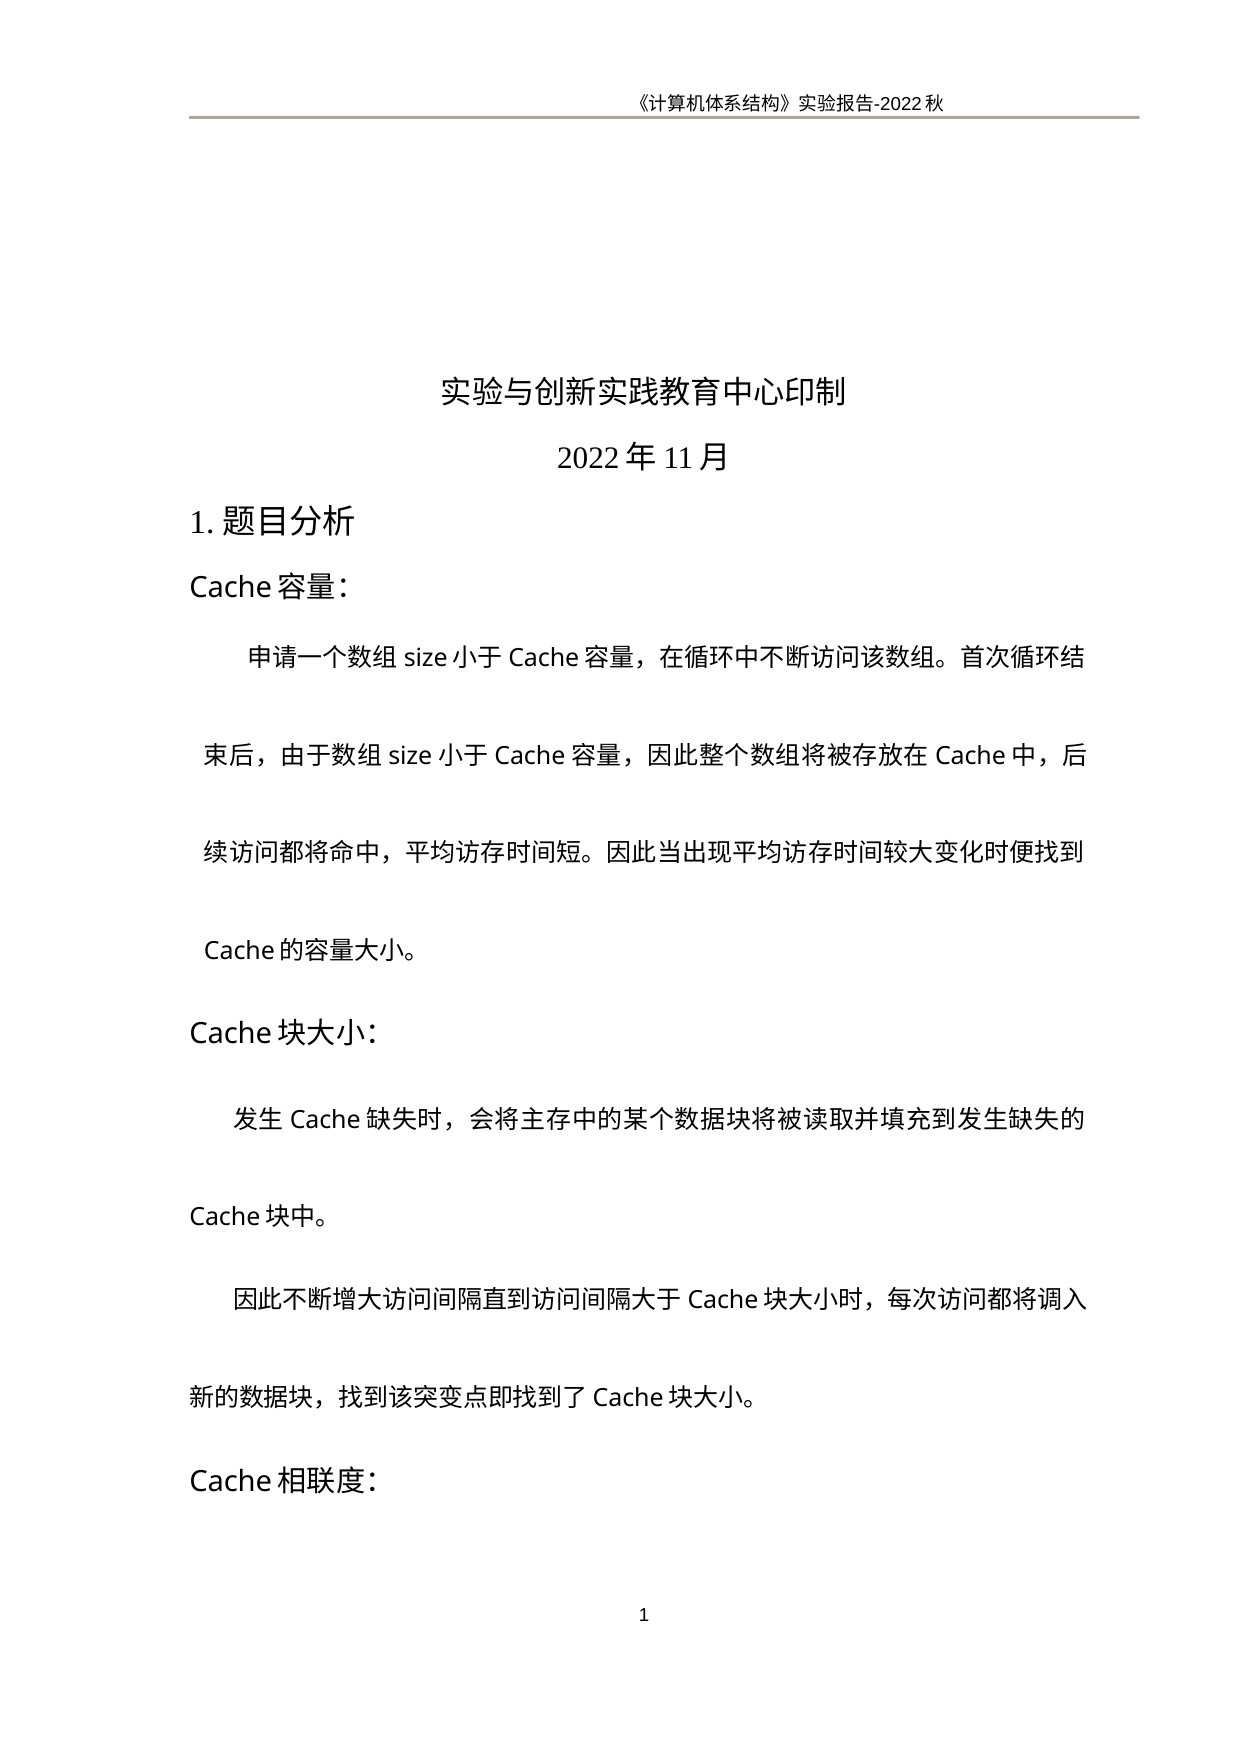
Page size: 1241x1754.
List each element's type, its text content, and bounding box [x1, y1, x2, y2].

subtitle 1. 题目分析 [189, 487, 1098, 552]
text 实验与创新实践教育中心印制 [189, 357, 1098, 422]
text 2022年11月 [189, 422, 1098, 487]
text 发生Cache缺失时，会将主存中的某个数据块将被读取并填充到发生缺失的Cache块中。 [189, 1085, 1088, 1247]
text Cache块大小： [189, 999, 1088, 1064]
text 申请一个数组size小于Cache容量，在循环中不断访问该数组。首次循环结束后，由于数组size小于Cache容量，因此整个数组将被存放在Cache中，后续访问都将命中，平均访存时间短。因此当出现平均访存时间较大变化时便找到Cache的容量大小。 [204, 623, 1088, 981]
text 因此不断增大访问间隔直到访问间隔大于Cache块大小时，每次访问都将调入新的数据块，找到该突变点即找到了Cache块大小。 [189, 1266, 1088, 1428]
text Cache相联度： [189, 1446, 1088, 1511]
text Cache容量： [189, 552, 1088, 617]
